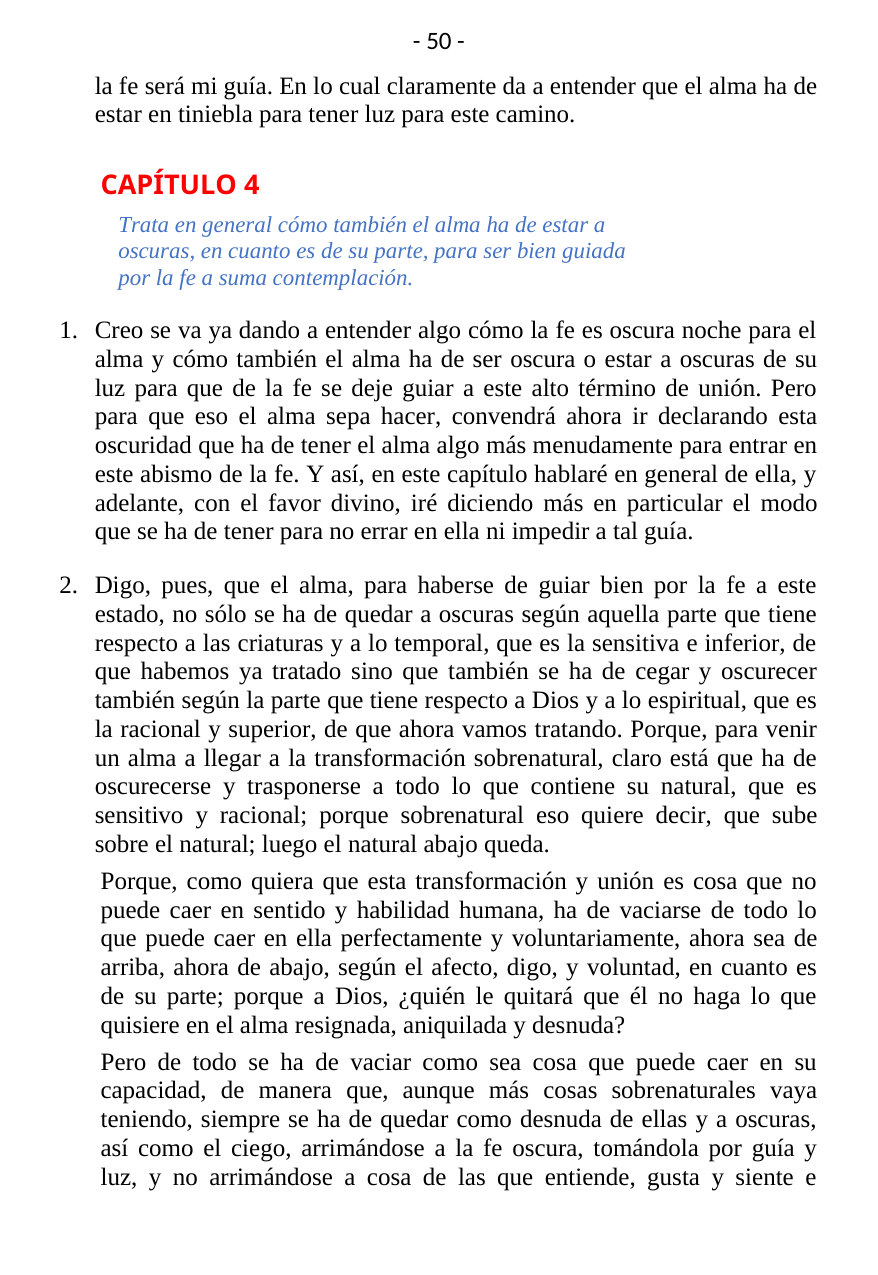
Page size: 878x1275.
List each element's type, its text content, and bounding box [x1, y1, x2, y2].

subtitle CAPÍTULO 4 [100, 166, 818, 203]
text Porque, como quiera que esta transformación y unión es cosa que no puede caer en sentido y habilidad humana, ha de vaciarse de todo lo que puede caer en ella perfectamente y voluntariamente, ahora sea de arriba, ahora de abajo, según el afecto, digo, y voluntad, en cuanto es de su parte; porque a Dios, ¿quién le quitará que él no haga lo que quisiere en el alma resignada, aniquilada y desnuda? [100, 866, 818, 1038]
text 1. Creo se va ya dando a entender algo cómo la fe es oscura noche para el alma y cómo también el alma ha de ser oscura o estar a oscuras de su luz para que de la fe se deje guiar a este alto término de unión. Pero para que eso el alma sepa hacer, convendrá ahora ir declarando esta oscuridad que ha de tener el alma algo más menudamente para entrar en este abismo de la fe. Y así, en este capítulo hablaré en general de ella, y adelante, con el favor divino, iré diciendo más en particular el modo que se ha de tener para no errar en ella ni impedir a tal guía. [59, 315, 818, 545]
subtitle Trata en general cómo también el alma ha de estar a oscuras, en cuanto es de su parte, para ser bien guiada por la fe a suma contemplación. [118, 211, 641, 290]
text 2. Digo, pues, que el alma, para haberse de guiar bien por la fe a este estado, no sólo se ha de quedar a oscuras según aquella parte que tiene respecto a las criaturas y a lo temporal, que es la sensitiva e inferior, de que habemos ya tratado sino que también se ha de cegar y oscurecer también según la parte que tiene respecto a Dios y a lo espiritual, que es la racional y superior, de que ahora vamos tratando. Porque, para venir un alma a llegar a la transformación sobrenatural, claro está que ha de oscurecerse y trasponerse a todo lo que contiene su natural, que es sensitivo y racional; porque sobrenatural eso quiere decir, que sube sobre el natural; luego el natural abajo queda. [59, 570, 818, 858]
